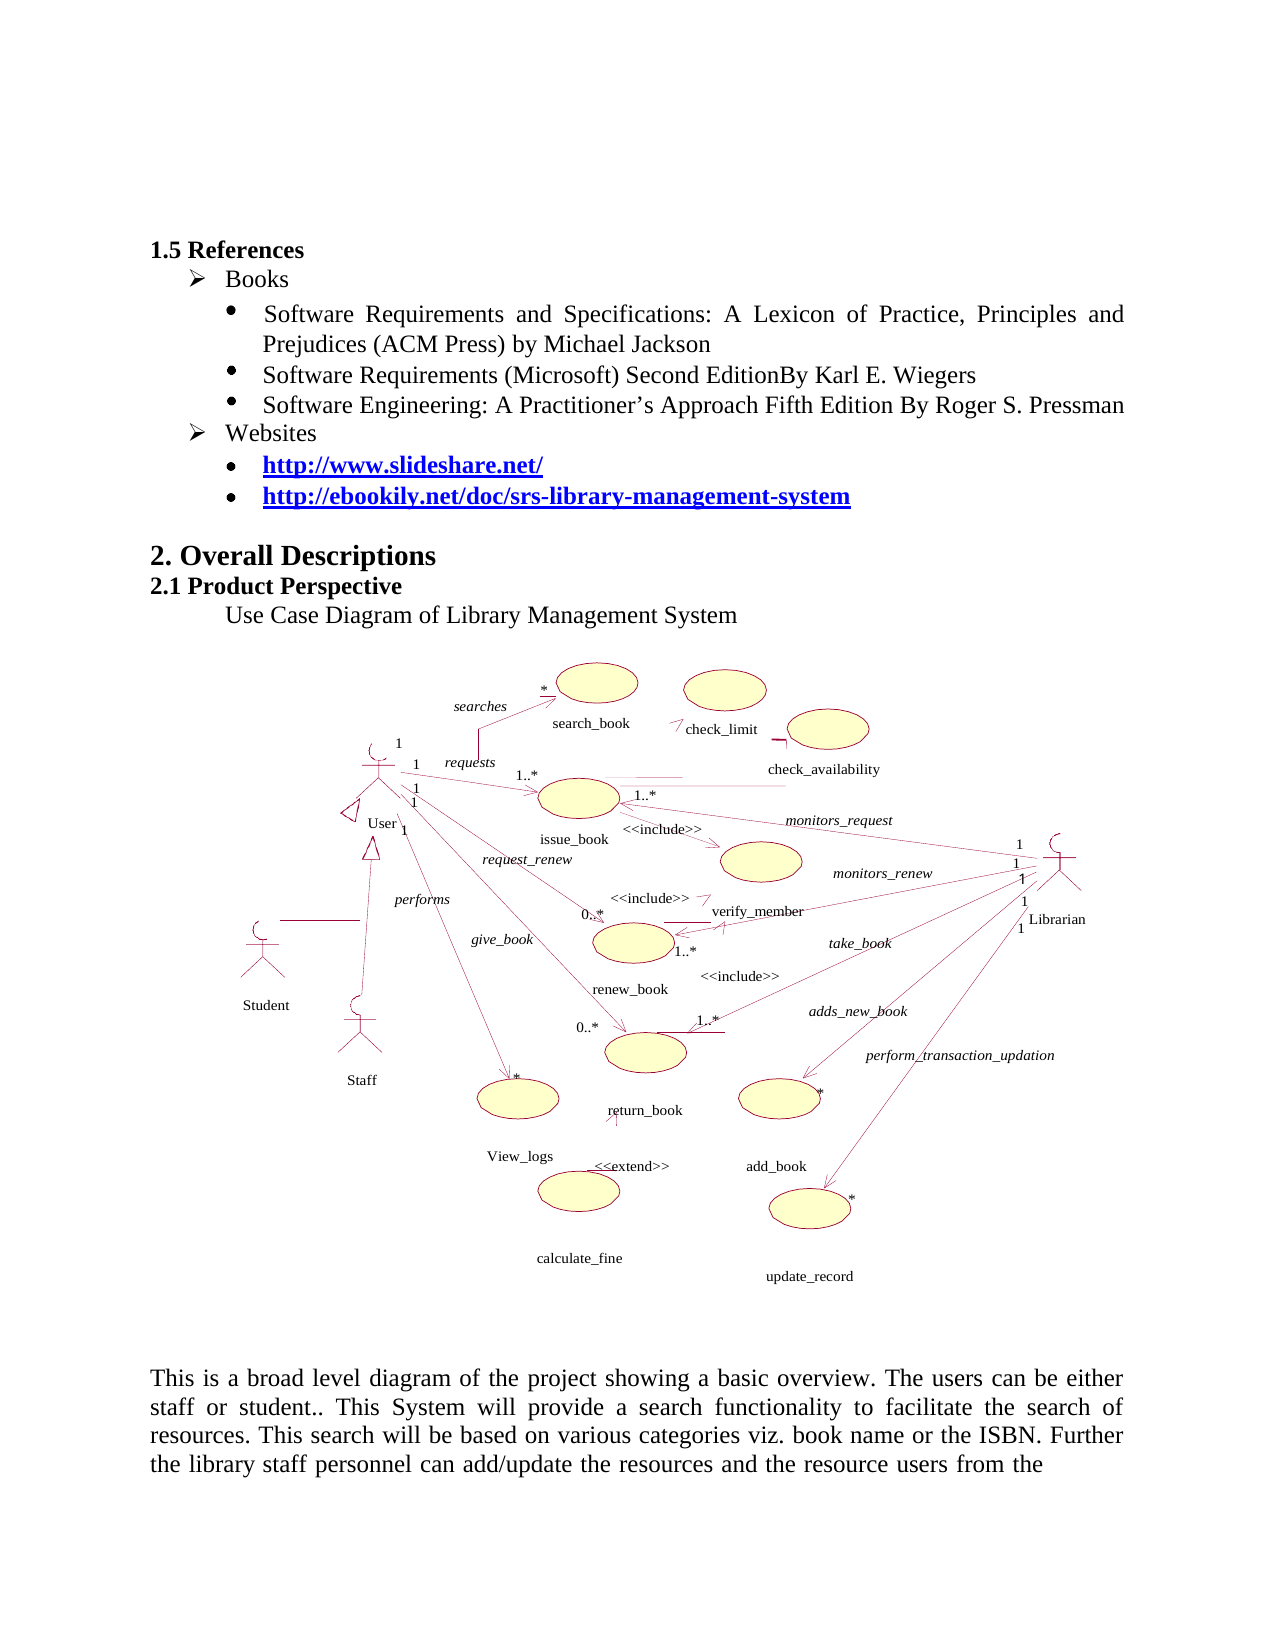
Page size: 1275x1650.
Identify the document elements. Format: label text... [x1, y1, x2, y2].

picture [246, 920, 279, 957]
text renew_book [592, 983, 697, 997]
text 1 [826, 836, 1212, 852]
list Books [187, 265, 1212, 293]
text 1 [62, 736, 402, 752]
picture [1043, 852, 1076, 861]
subtitle Overall Descriptions [150, 538, 1212, 572]
text View_logs [62, 1148, 553, 1164]
text This is a broad level diagram of the project showing a basic overview. The users can be either staff or student.. This System will provide a search functionality to facilitate the search of resources. This search will be based on various categories viz. book name or the ISBN. Further the library staff personnel can add/update the resources and the resource users from the [150, 1363, 1125, 1478]
text <<include>> [700, 968, 811, 984]
text * [428, 1087, 1212, 1101]
subtitle References [150, 236, 1212, 265]
text <<include>> [622, 821, 709, 838]
picture [225, 293, 248, 323]
text Software Engineering: A Practitioner’s Approach Fifth Edition By Roger S. Pressman [262, 390, 1212, 419]
text <<include>> [610, 891, 697, 907]
picture [362, 836, 380, 860]
picture [225, 448, 249, 510]
subtitle Product Perspective [150, 572, 1212, 600]
text http://ebookily.net/doc/srs-library-management-system [262, 481, 1212, 509]
text 1..* [515, 767, 539, 783]
text adds_new_book [808, 1003, 1212, 1019]
picture [340, 798, 360, 810]
text check_availability [768, 761, 1212, 778]
text * [541, 682, 656, 698]
text 1 [1021, 893, 1212, 909]
picture [344, 995, 376, 1032]
picture [225, 352, 249, 414]
text search_book [552, 715, 656, 732]
text return_book [511, 1101, 779, 1118]
text performs [62, 891, 451, 908]
text Software Requirements and Specifications: A Lexicon of Practice, Principles and Prejudices (ACM Press) by Michael Jackson [225, 294, 1125, 358]
text 1 requests [62, 752, 497, 771]
text 1 [412, 781, 508, 797]
text update_record [613, 1268, 1006, 1284]
text 1 Librarian [1017, 910, 1212, 937]
text * [848, 1191, 1212, 1208]
text Software Requirements (Microsoft) Second EditionBy Karl E. Wiegers [262, 360, 1212, 388]
text check_limit [685, 721, 763, 738]
text 0..* [401, 1019, 599, 1036]
text 1..* [603, 1012, 719, 1029]
text issue_book [540, 830, 618, 847]
text 0..* [581, 907, 697, 923]
text add_book [746, 1158, 1212, 1174]
text User 1 [62, 810, 408, 833]
text give_book [471, 931, 541, 947]
text verify_member [712, 902, 811, 919]
text 1..* [543, 787, 656, 803]
text Staff [62, 1072, 377, 1089]
text Use Case Diagram of Library Management System [225, 600, 1212, 629]
text http://www.slideshare.net/ [262, 450, 1212, 479]
text searches [62, 698, 508, 715]
text calculate_fine [153, 1250, 1006, 1267]
text take_book [828, 935, 902, 952]
text 1..* [544, 943, 697, 960]
text <<extend>> [594, 1158, 678, 1175]
list Websites [187, 419, 1212, 448]
text Student [62, 997, 289, 1014]
text request_renew [482, 851, 618, 867]
picture [362, 771, 395, 778]
text monitors_request [785, 811, 1212, 828]
text 1 [410, 797, 508, 810]
text monitors_renew 1 [833, 861, 1212, 882]
text perform_transaction_updation [866, 1047, 1212, 1064]
